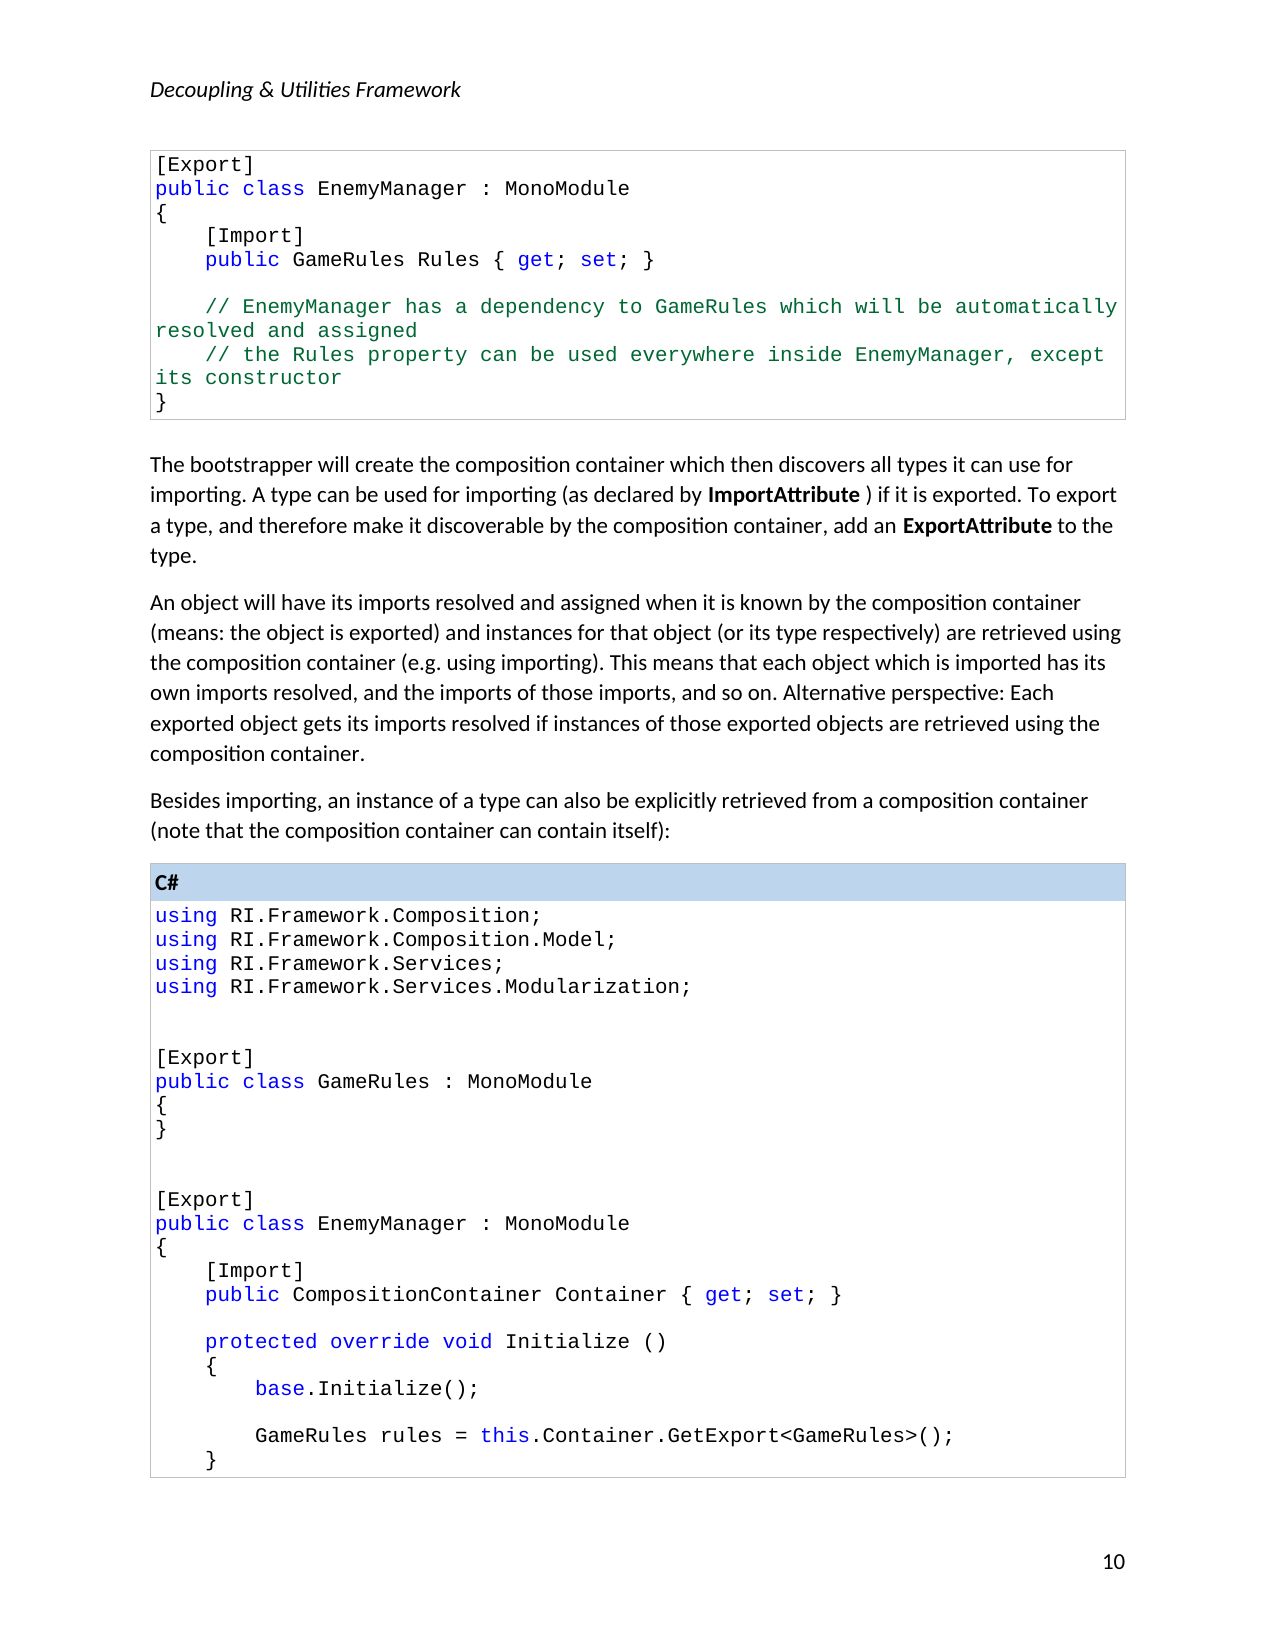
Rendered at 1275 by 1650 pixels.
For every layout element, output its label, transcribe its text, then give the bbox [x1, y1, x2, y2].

text The bootstrapper will create the composition container which then discovers all types it can use for importing. A type can be used for importing (as declared by ImportAttribute ) if it is exported. To export a type, and therefore make it discoverable by the composition container, add an ExportAttribute to the type. [150, 450, 1125, 569]
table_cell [151, 901, 1125, 1477]
text Besides importing, an instance of a type can also be explicitly retrieved from a composition container (note that the composition container can contain itself): [150, 786, 1125, 844]
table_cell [151, 151, 1125, 419]
table_header C# [151, 864, 1125, 901]
text An object will have its imports resolved and assigned when it is known by the composition container (means: the object is exported) and instances for that object (or its type respectively) are retrieved using the composition container (e.g. using importing). This means that each object which is imported has its own imports resolved, and the imports of those imports, and so on. Alternative perspective: Each exported object gets its imports resolved if instances of those exported objects are retrieved using the composition container. [150, 588, 1125, 767]
